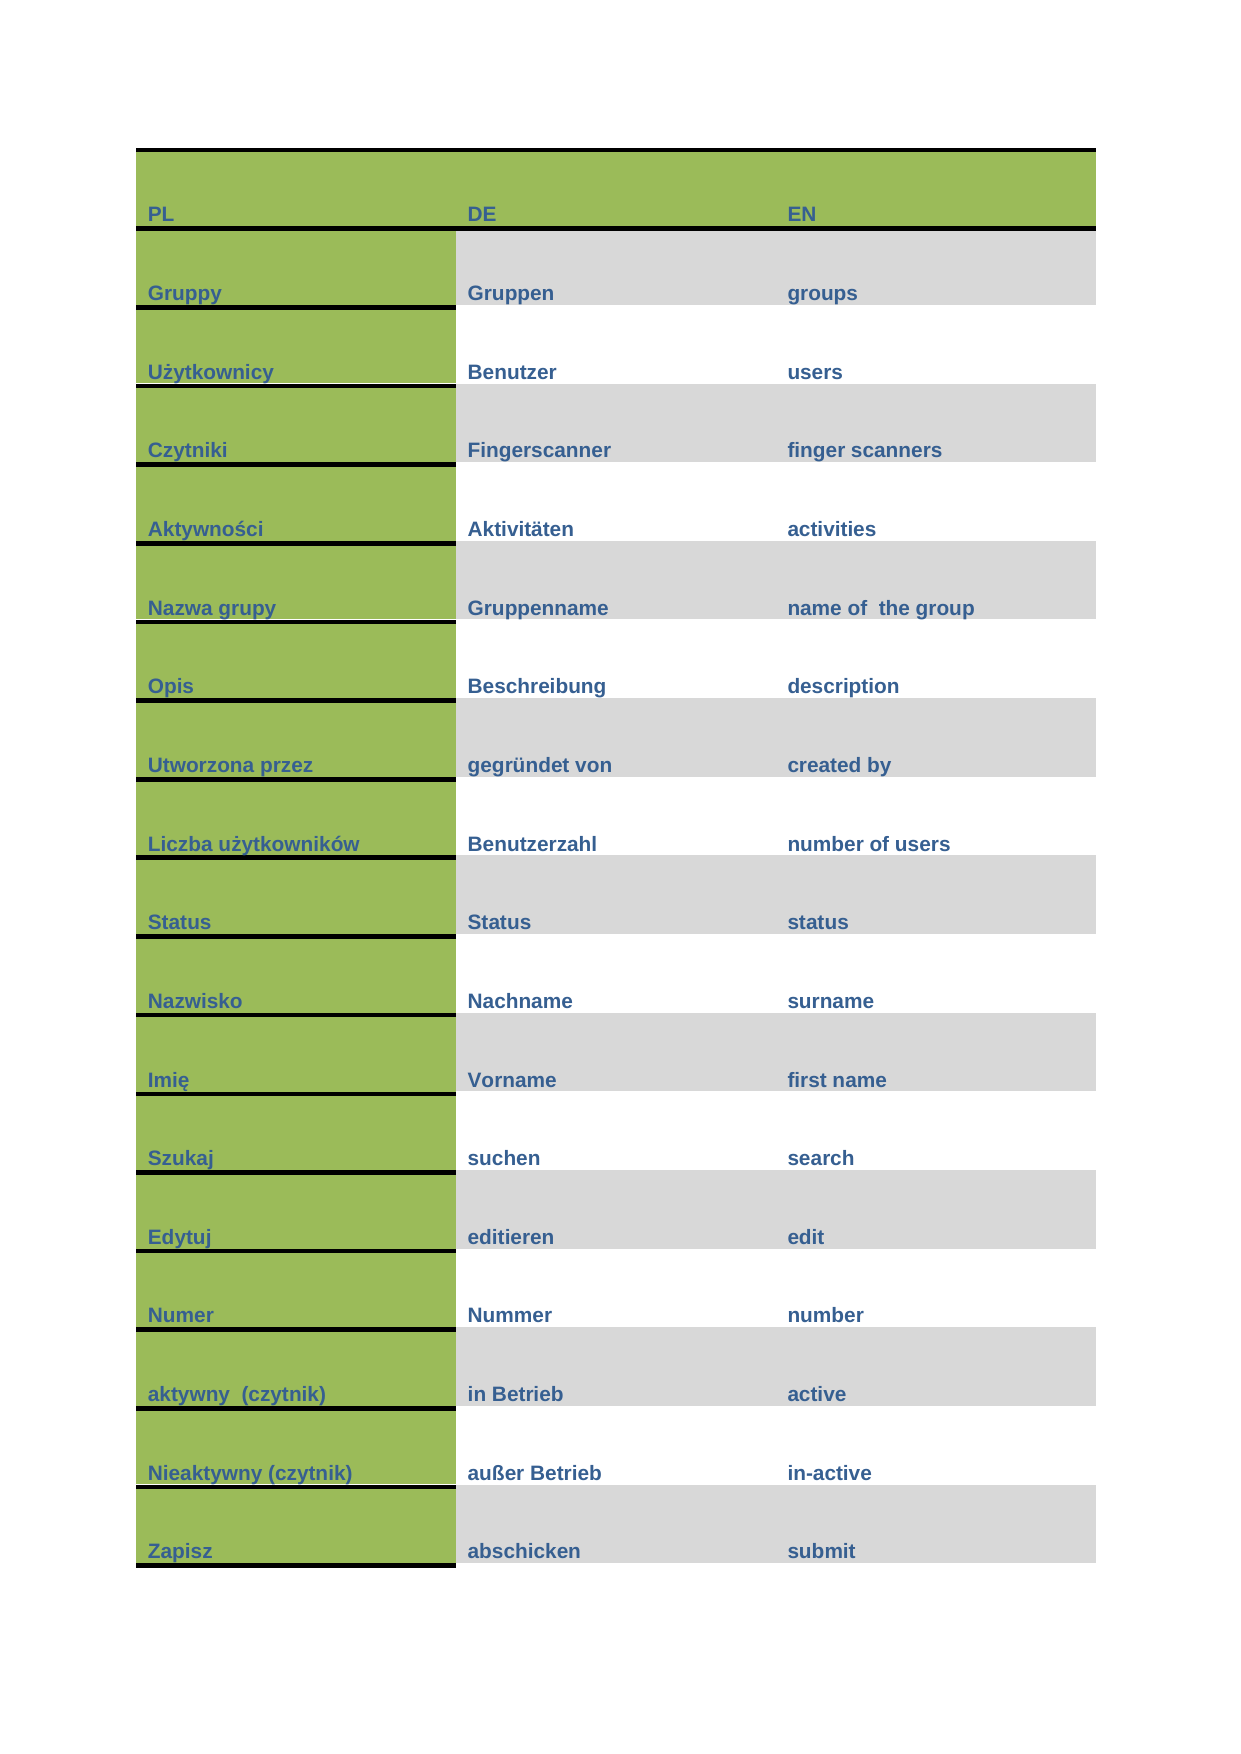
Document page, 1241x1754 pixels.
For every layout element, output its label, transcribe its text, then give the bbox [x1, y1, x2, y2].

table_header PL [136, 152, 456, 226]
table_header DE [456, 152, 776, 226]
table_cell search [776, 1091, 1096, 1170]
table_cell name of the group [776, 541, 1096, 619]
table_cell Zapisz [136, 1489, 456, 1563]
table_cell surname [776, 934, 1096, 1013]
table_cell aktywny (czytnik) [136, 1332, 456, 1406]
table_cell Liczba użytkowników [136, 782, 456, 855]
table_cell Edytuj [136, 1175, 456, 1249]
table_cell number [776, 1249, 1096, 1327]
table_cell Imię [136, 1017, 456, 1091]
table_cell Gruppen [456, 231, 776, 305]
table_cell in Betrieb [456, 1327, 776, 1406]
table_cell Aktivitäten [456, 462, 776, 541]
table_cell Nazwisko [136, 939, 456, 1013]
table_cell Nummer [456, 1249, 776, 1327]
table_cell Benutzer [456, 305, 776, 383]
table_header EN [776, 152, 1096, 226]
table_cell edit [776, 1170, 1096, 1249]
table_cell Gruppy [136, 231, 456, 305]
table_cell Nachname [456, 934, 776, 1013]
table_cell groups [776, 231, 1096, 305]
table_cell Czytniki [136, 388, 456, 462]
table_cell created by [776, 698, 1096, 777]
table_cell submit [776, 1485, 1096, 1563]
table_cell abschicken [456, 1485, 776, 1563]
table_cell Gruppenname [456, 541, 776, 619]
table_cell in-active [776, 1406, 1096, 1484]
table_cell active [776, 1327, 1096, 1406]
table_cell description [776, 620, 1096, 698]
table_cell finger scanners [776, 384, 1096, 462]
table_cell activities [776, 462, 1096, 541]
table_cell Status [136, 860, 456, 934]
table_cell Vorname [456, 1013, 776, 1091]
table_cell Benutzerzahl [456, 777, 776, 855]
table_cell außer Betrieb [456, 1406, 776, 1484]
table_cell Szukaj [136, 1096, 456, 1170]
table_cell Użytkownicy [136, 310, 456, 383]
table_cell Nieaktywny (czytnik) [136, 1411, 456, 1484]
table_cell Aktywności [136, 467, 456, 541]
table_cell Nazwa grupy [136, 546, 456, 619]
table_cell gegründet von [456, 698, 776, 777]
table_cell first name [776, 1013, 1096, 1091]
table_cell Utworzona przez [136, 703, 456, 777]
table_cell number of users [776, 777, 1096, 855]
table_cell suchen [456, 1091, 776, 1170]
table_cell Opis [136, 624, 456, 698]
table_cell Numer [136, 1253, 456, 1327]
table_cell users [776, 305, 1096, 383]
table_cell Status [456, 855, 776, 934]
table_cell status [776, 855, 1096, 934]
table_cell editieren [456, 1170, 776, 1249]
table_cell Beschreibung [456, 620, 776, 698]
table_cell Fingerscanner [456, 384, 776, 462]
